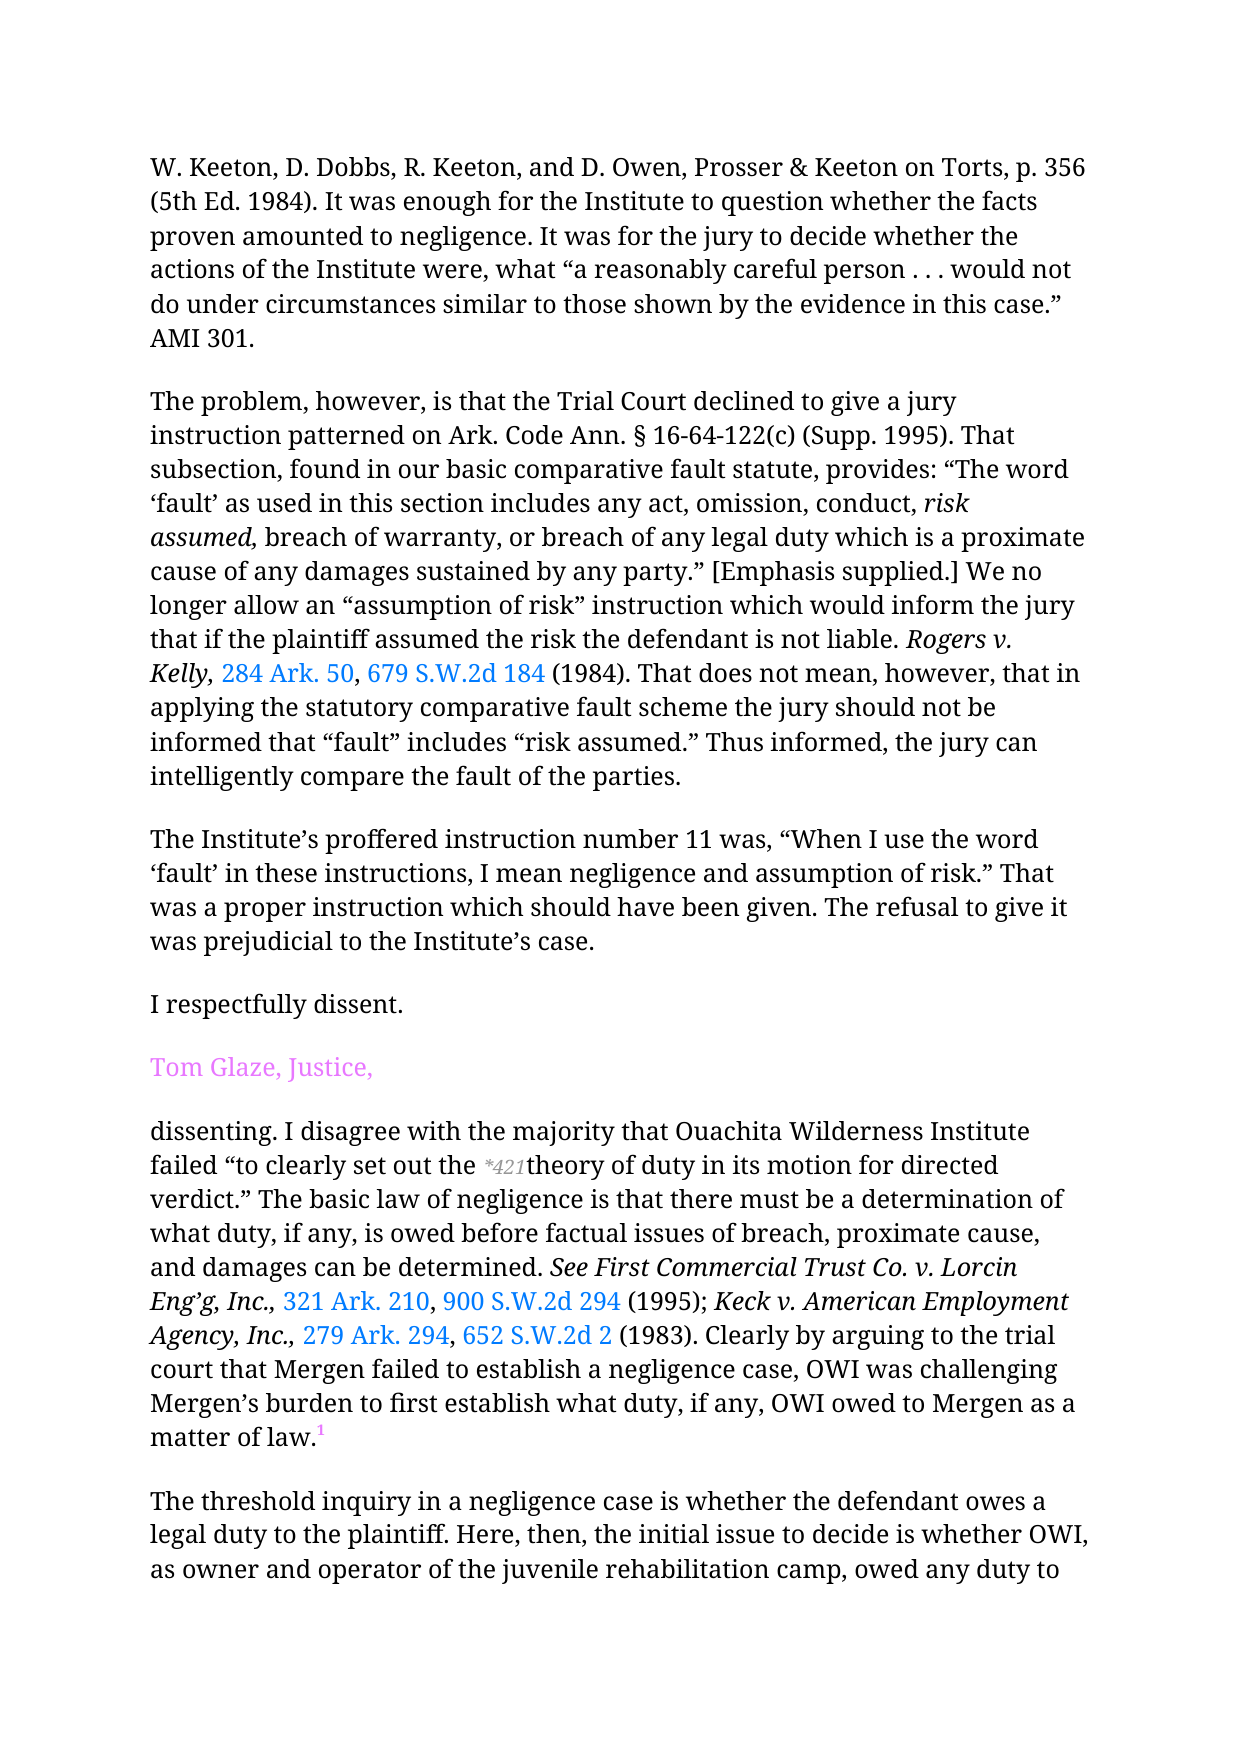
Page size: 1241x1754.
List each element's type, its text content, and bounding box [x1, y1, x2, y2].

text The Institute’s proffered instruction number 11 was, “When I use the word ‘fault’ in these instructions, I mean negligence and assumption of risk.” That was a proper instruction which should have been given. The refusal to give it was prejudicial to the Institute’s case. [150, 821, 1090, 958]
text W. Keeton, D. Dobbs, R. Keeton, and D. Owen, Prosser & Keeton on Torts, p. 356 (5th Ed. 1984). It was enough for the Institute to question whether the facts proven amounted to negligence. It was for the jury to decide whether the actions of the Institute were, what “a reasonably careful person . . . would not do under circumstances similar to those shown by the evidence in this case.” AMI 301. [150, 150, 1090, 354]
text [150, 1483, 1090, 1585]
text The problem, however, is that the Trial Court declined to give a jury instruction patterned on Ark. Code Ann. § 16-64-122(c) (Supp. 1995). That subsection, found in our basic comparative fault statute, provides: “The word ‘fault’ as used in this section includes any act, omission, conduct, risk assumed, breach of warranty, or breach of any legal duty which is a proximate cause of any damages sustained by any party.” [Emphasis supplied.] We no longer allow an “assumption of risk” instruction which would inform the jury that if the plaintiff assumed the risk the defendant is not liable. Rogers v. Kelly, 284 Ark. 50, 679 S.W.2d 184 (1984). That does not mean, however, that in applying the statutory comparative fault scheme the jury should not be informed that “fault” includes “risk assumed.” Thus informed, the jury can intelligently compare the fault of the parties. [150, 383, 1090, 792]
text dissenting. I disagree with the majority that Ouachita Wilderness Institute failed “to clearly set out the *421theory of duty in its motion for directed verdict.” The basic law of negligence is that there must be a determination of what duty, if any, is owed before factual issues of breach, proximate cause, and damages can be determined. See First Commercial Trust Co. v. Lorcin Eng’g, Inc., 321 Ark. 210, 900 S.W.2d 294 (1995); Keck v. American Employment Agency, Inc., 279 Ark. 294, 652 S.W.2d 2 (1983). Clearly by arguing to the trial court that Mergen failed to establish a negligence case, OWI was challenging Mergen’s burden to first establish what duty, if any, OWI owed to Mergen as a matter of law.1 [150, 1113, 1090, 1454]
text Tom Glaze, Justice, [150, 1050, 1090, 1084]
text I respectfully dissent. [150, 987, 1090, 1021]
